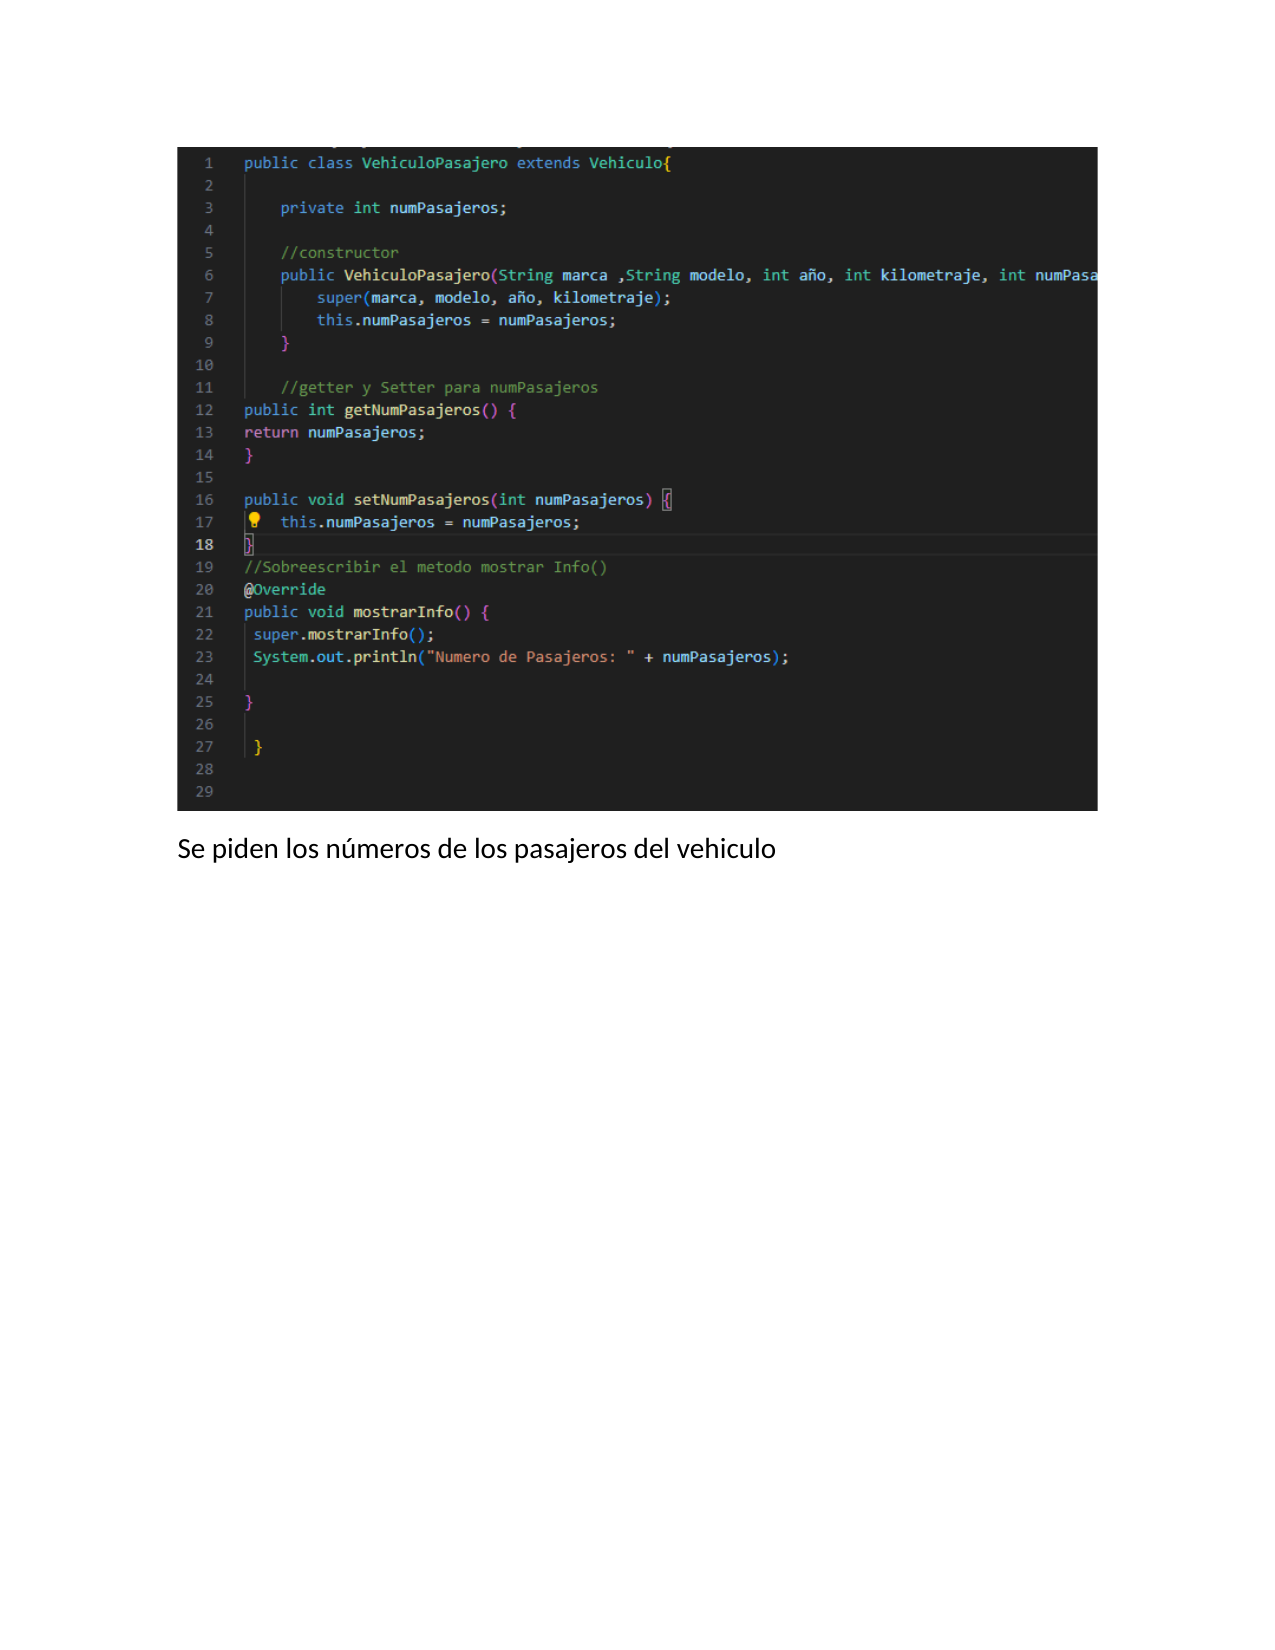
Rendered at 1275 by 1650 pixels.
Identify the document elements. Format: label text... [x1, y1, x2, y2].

text Se piden los números de los pasajeros del vehiculo [177, 830, 1098, 865]
picture [177, 147, 1098, 811]
